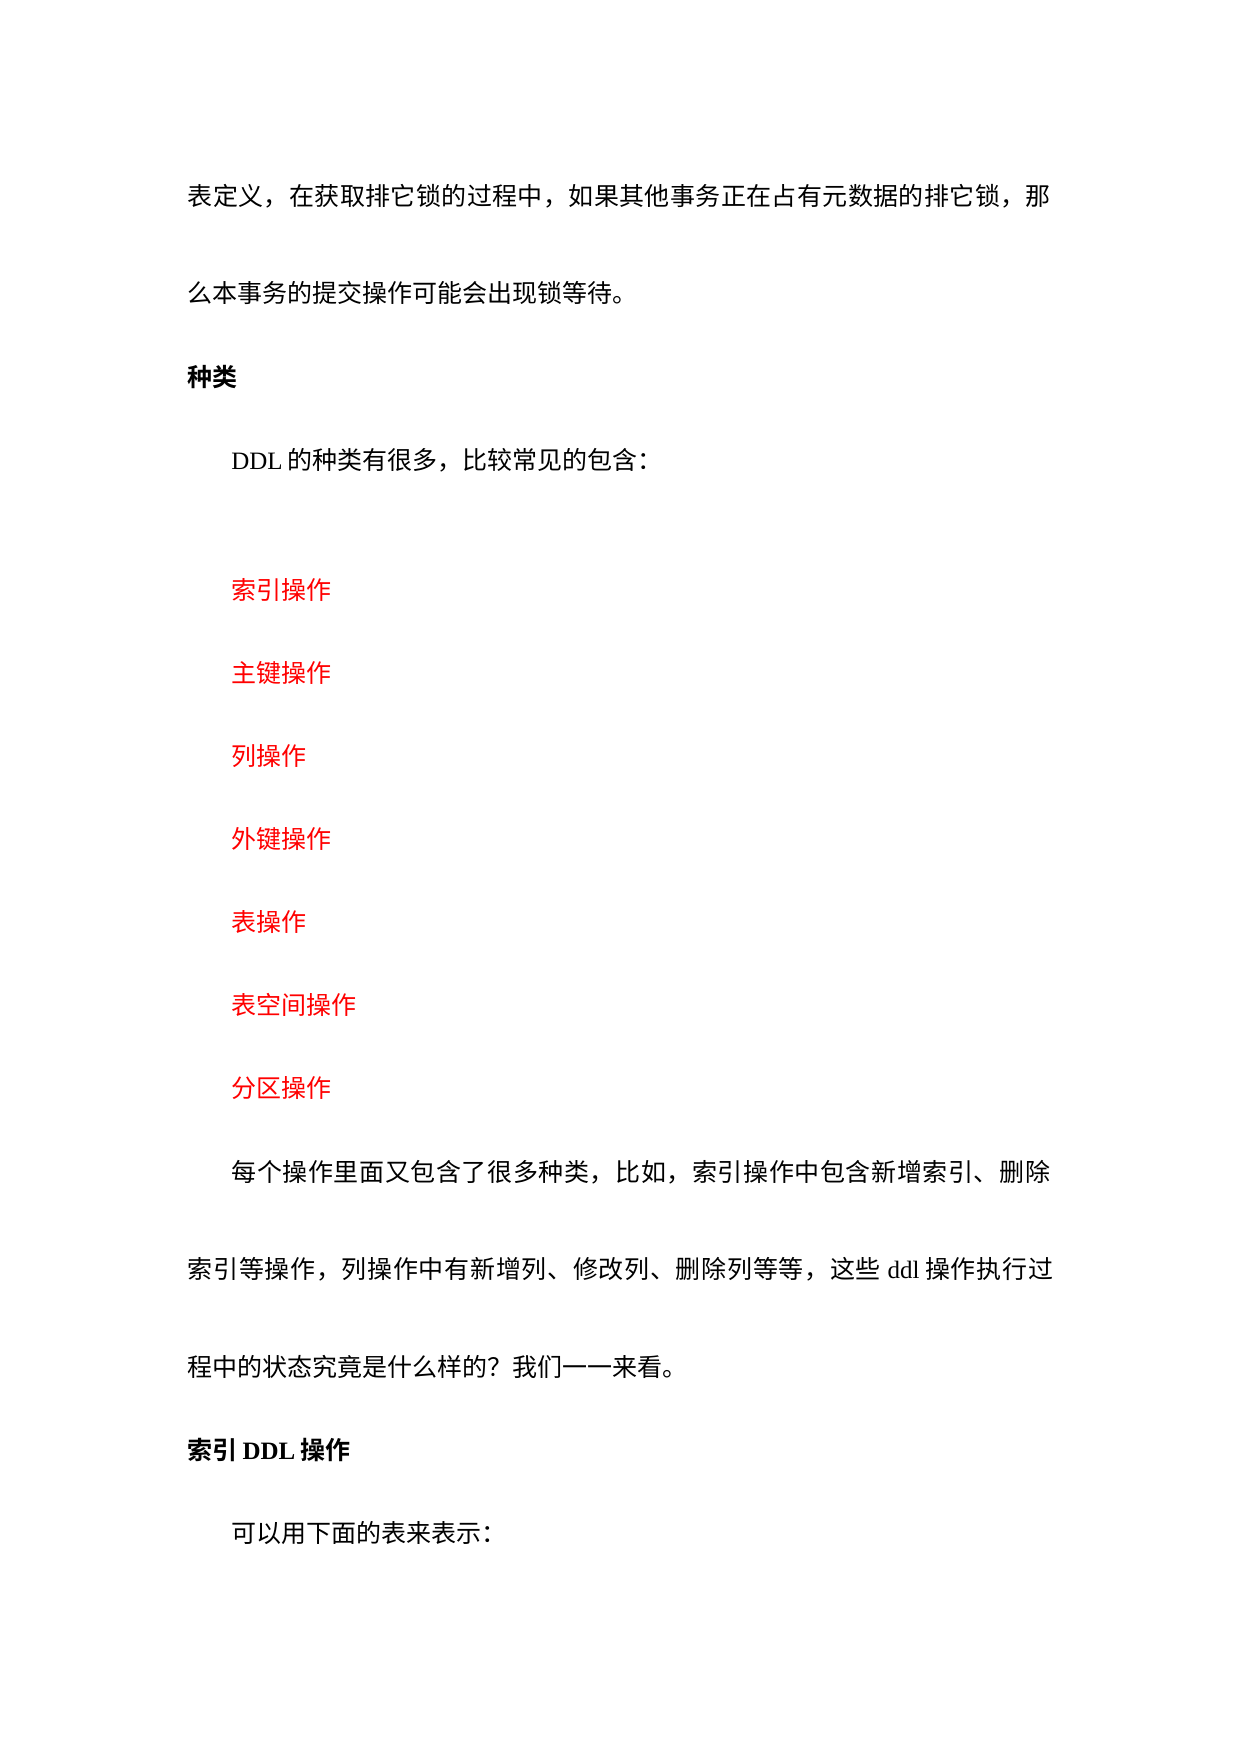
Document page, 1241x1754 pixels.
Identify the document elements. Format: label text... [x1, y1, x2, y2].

text 索引操作 [187, 556, 1053, 621]
subtitle 种类 [187, 343, 1053, 408]
subtitle 索引DDL操作 [187, 1416, 1053, 1481]
text 分区操作 [187, 1054, 1053, 1119]
text DDL的种类有很多，比较常见的包含： [187, 426, 1053, 491]
text 表空间操作 [187, 971, 1053, 1036]
text 在提交表定义阶段，将元数据锁升级为排它锁，以退出旧表定义并提交新表定义，在获取排它锁的过程中，如果其他事务正在占有元数据的排它锁，那么本事务的提交操作可能会出现锁等待。 [187, 162, 1053, 324]
text 列操作 [187, 722, 1053, 787]
text 主键操作 [187, 639, 1053, 704]
text 可以用下面的表来表示： [187, 1499, 1053, 1564]
text 外键操作 [187, 805, 1053, 870]
text 表操作 [187, 888, 1053, 953]
text 每个操作里面又包含了很多种类，比如，索引操作中包含新增索引、删除索引等操作，列操作中有新增列、修改列、删除列等等，这些ddl操作执行过程中的状态究竟是什么样的？我们一一来看。 [187, 1138, 1053, 1398]
